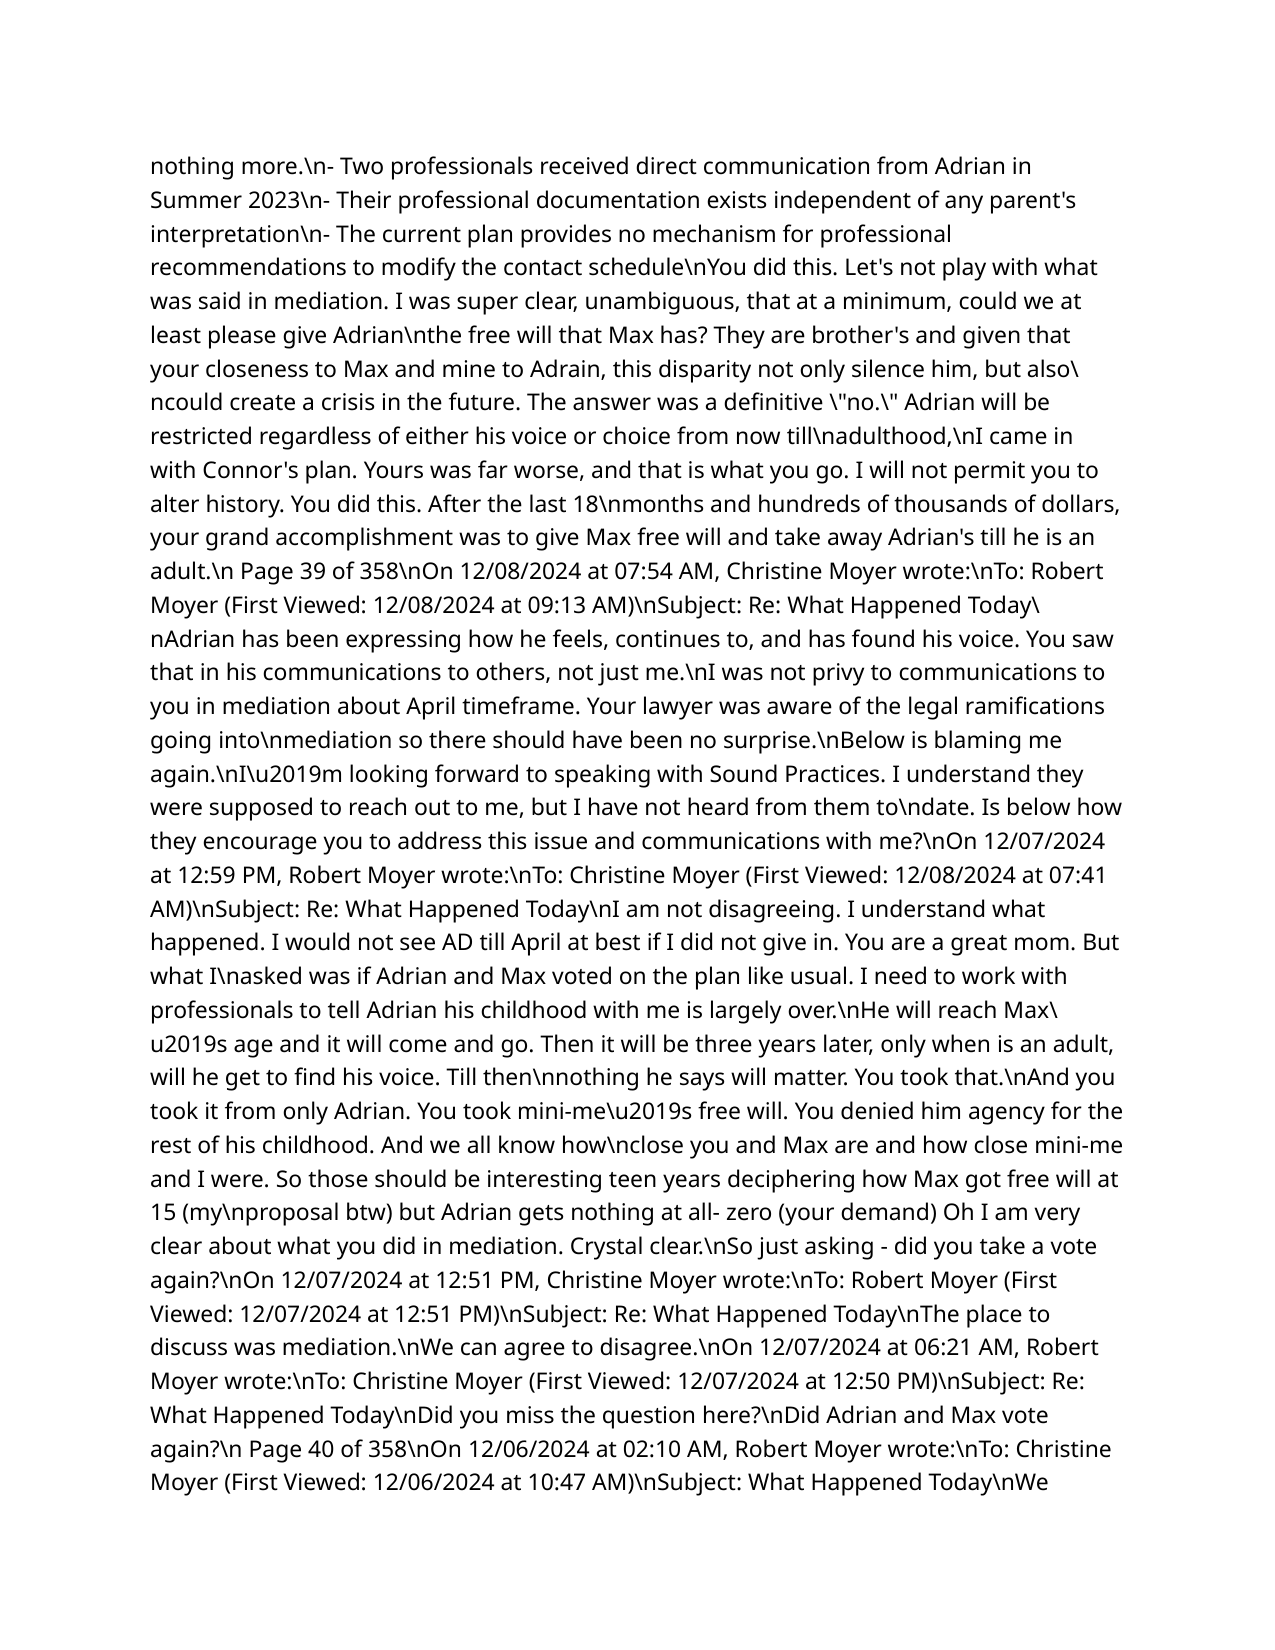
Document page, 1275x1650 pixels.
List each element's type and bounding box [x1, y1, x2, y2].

text [150, 150, 1125, 1497]
